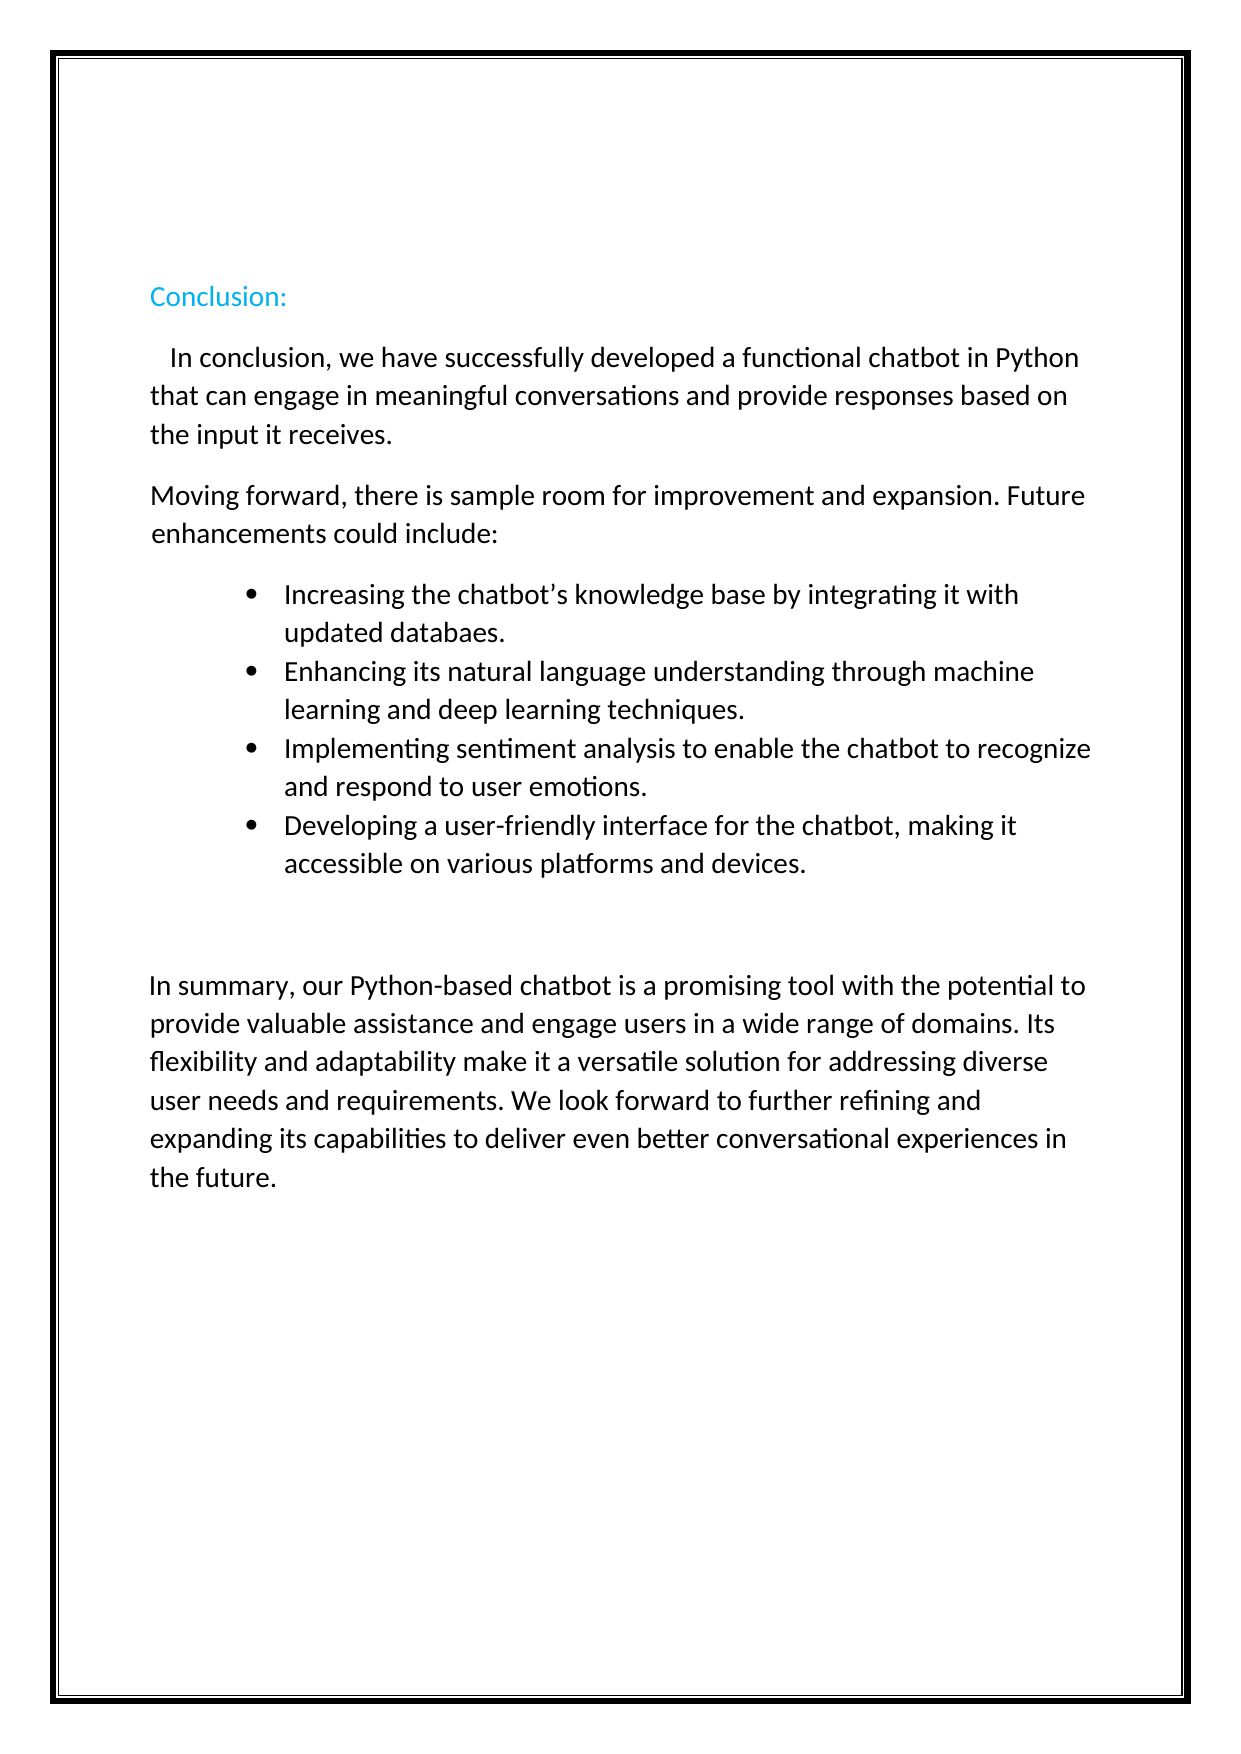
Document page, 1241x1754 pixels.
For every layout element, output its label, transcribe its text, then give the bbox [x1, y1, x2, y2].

list Implementing sentiment analysis to enable the chatbot to recognize and respond to user emotions. [246, 730, 1097, 804]
list Enhancing its natural language understanding through machine learning and deep learning techniques. [246, 653, 1097, 727]
list Developing a user-friendly interface for the chatbot, making it accessible on various platforms and devices. [246, 807, 1097, 881]
text Moving forward, there is sample room for improvement and expansion. Future enhancements could include: [150, 477, 1097, 551]
text Conclusion: [150, 278, 1097, 314]
text In conclusion, we have successfully developed a functional chatbot in Python that can engage in meaningful conversations and provide responses based on the input it receives. [150, 339, 1097, 451]
text In summary, our Python-based chatbot is a promising tool with the potential to provide valuable assistance and engage users in a wide range of domains. Its flexibility and adaptability make it a versatile solution for addressing diverse user needs and requirements. We look forward to further refining and expanding its capabilities to deliver even better conversational experiences in the future. [148, 967, 1097, 1194]
list Increasing the chatbot’s knowledge base by integrating it with updated databaes. [246, 576, 1097, 650]
